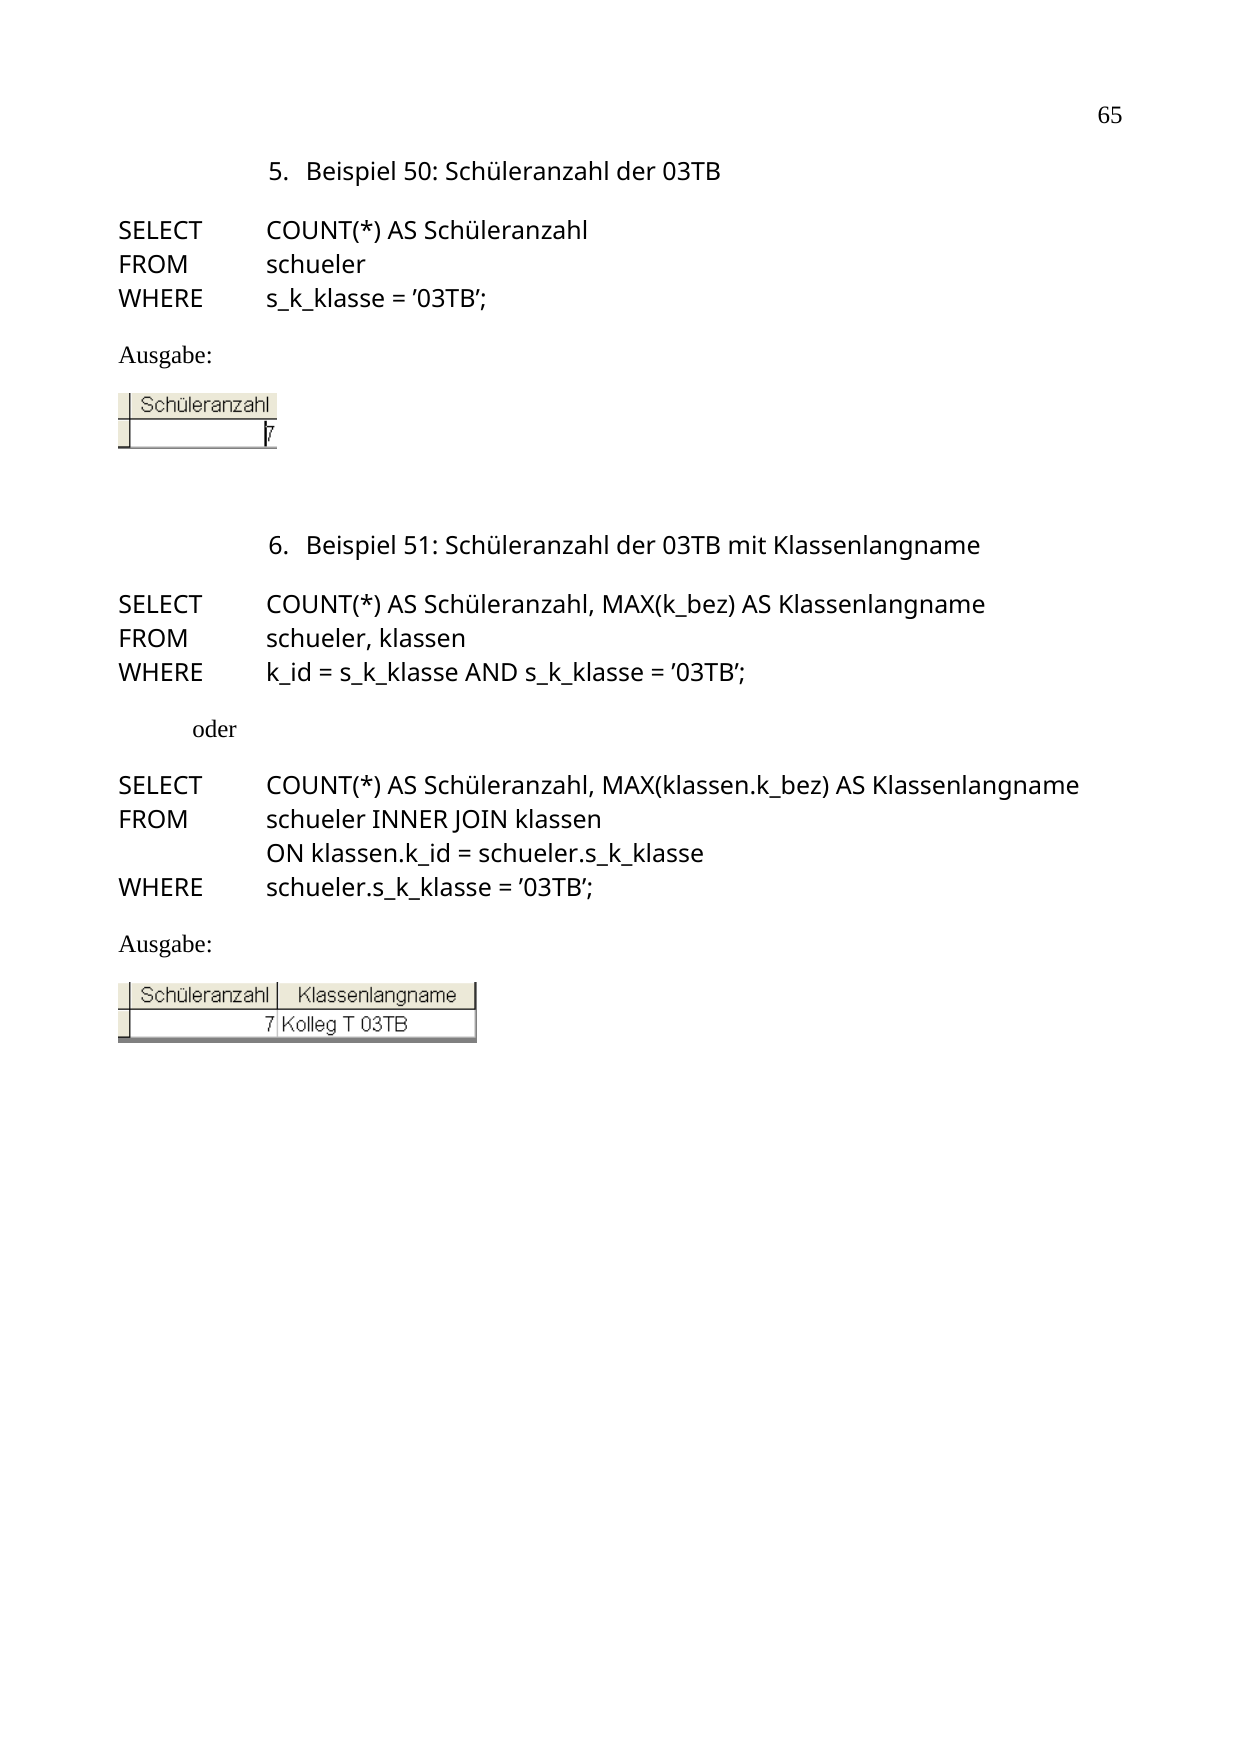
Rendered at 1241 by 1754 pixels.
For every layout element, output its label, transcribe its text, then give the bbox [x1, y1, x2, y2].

text Ausgabe: [118, 340, 1122, 369]
text Ausgabe: [118, 929, 1122, 957]
text SELECT COUNT(*) AS Schüleranzahl, MAX(k_bez) AS Klassenlangname FROM schueler, klassen WHERE k_id = s_k_klasse AND s_k_klasse = ’03TB’; [118, 587, 1122, 689]
picture [118, 982, 477, 1043]
subtitle Beispiel 50: Schüleranzahl der 03TB [268, 154, 1122, 188]
subtitle Beispiel 51: Schüleranzahl der 03TB mit Klassenlangname [268, 527, 1122, 562]
text SELECT COUNT(*) AS Schüleranzahl, MAX(klassen.k_bez) AS Klassenlangname FROM schueler INNER JOIN klassen ON klassen.k_id = schueler.s_k_klasse WHERE schueler.s_k_klasse = ’03TB’; [118, 767, 1122, 904]
picture [118, 393, 277, 449]
text oder [118, 714, 1122, 742]
text SELECT COUNT(*) AS Schüleranzahl FROM schueler WHERE s_k_klasse = ’03TB’; [118, 213, 1122, 315]
